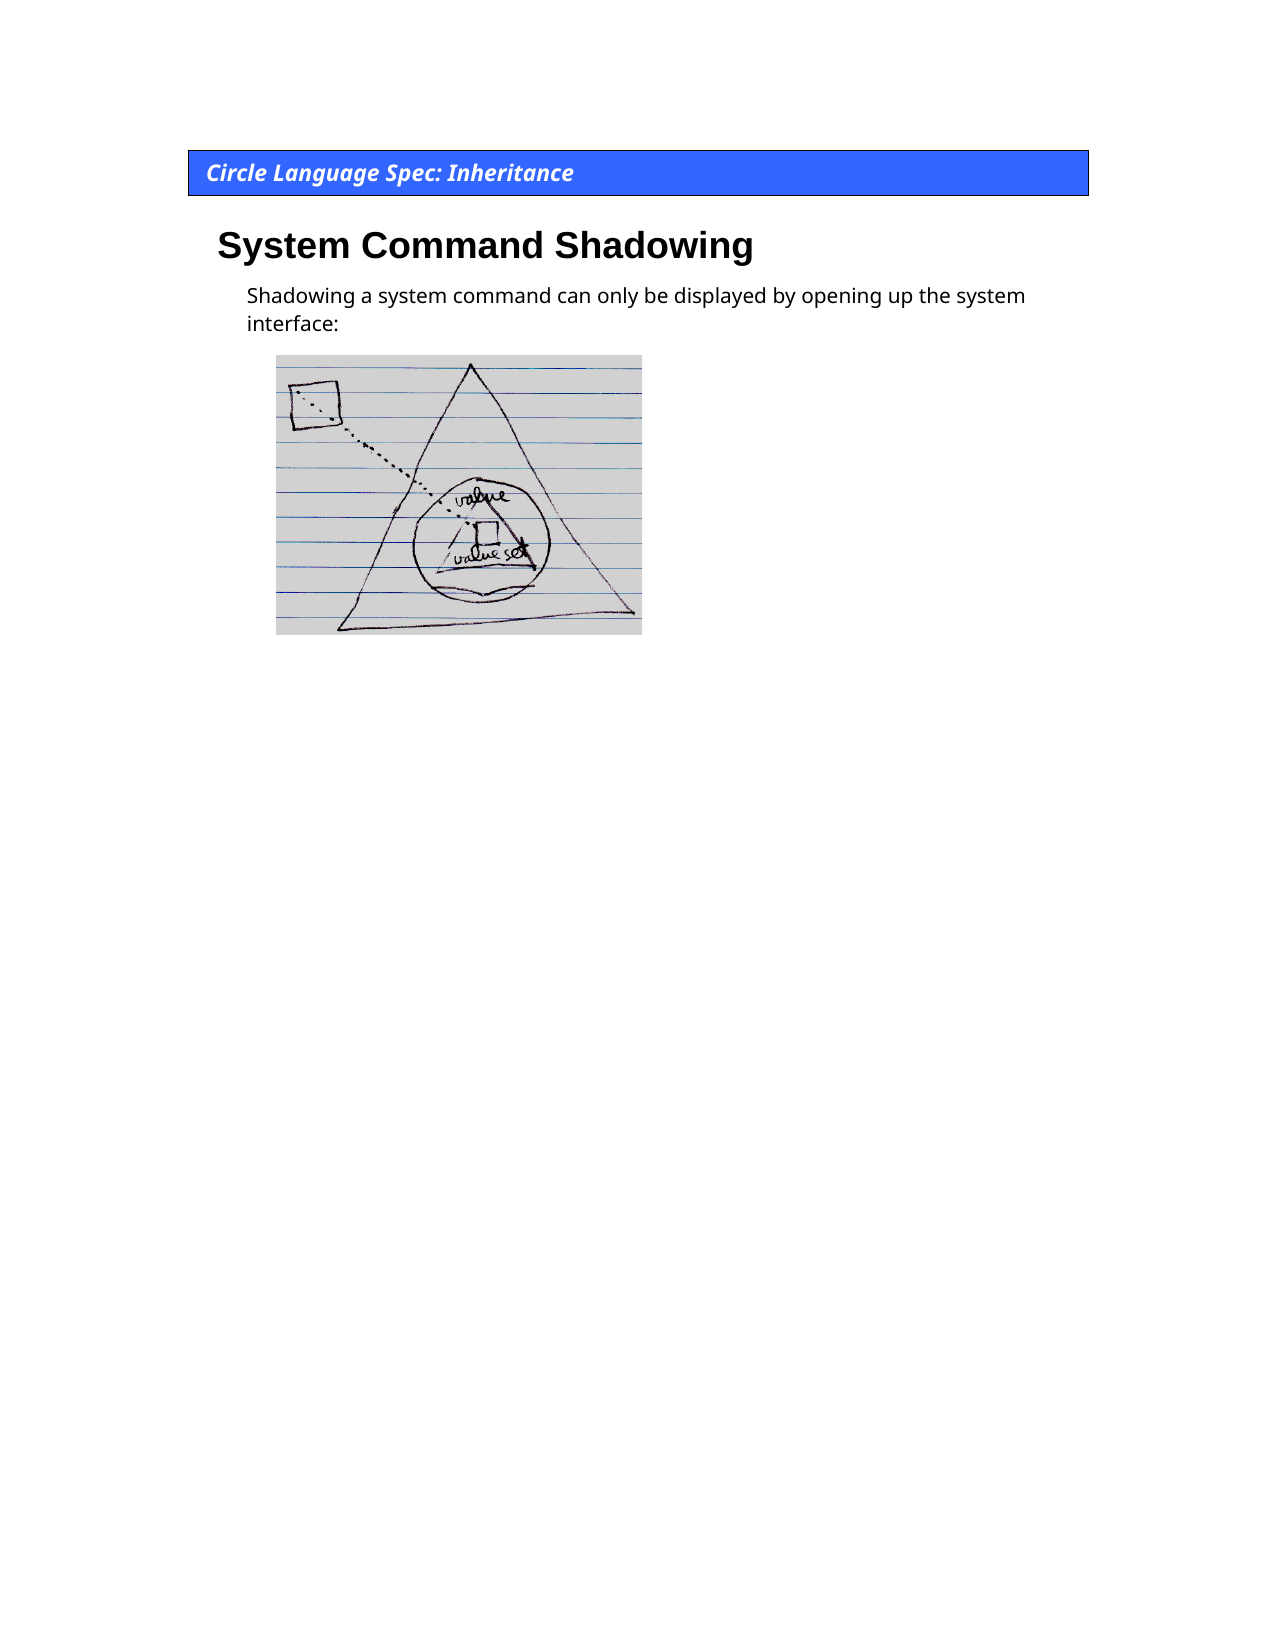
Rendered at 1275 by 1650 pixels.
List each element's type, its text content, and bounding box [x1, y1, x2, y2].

text Shadowing a system command can only be displayed by opening up the system interface: [247, 281, 1087, 338]
picture [276, 355, 643, 635]
table_header Circle Language Spec: Inheritance [189, 151, 1088, 195]
subtitle System Command Shadowing [217, 223, 1087, 267]
